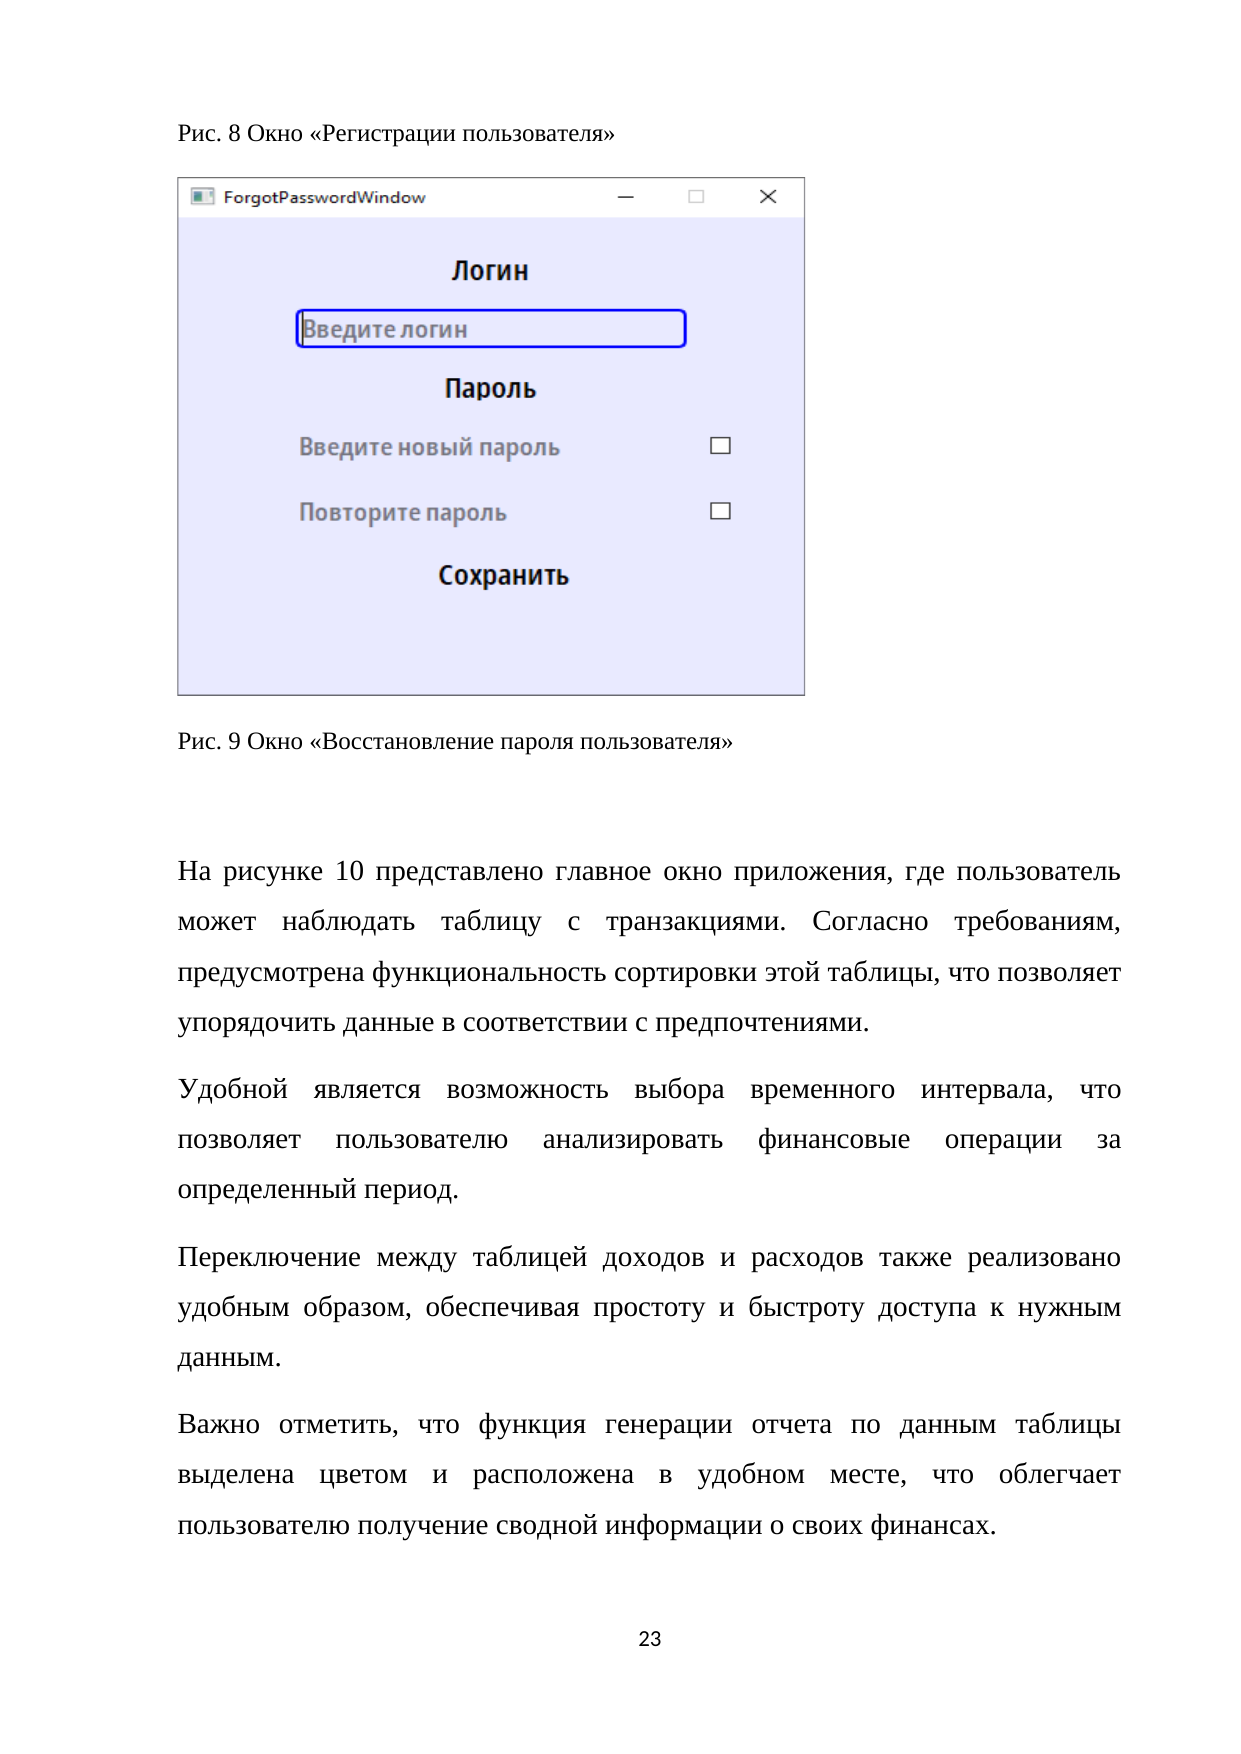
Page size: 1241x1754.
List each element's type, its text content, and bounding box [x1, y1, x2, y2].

picture [177, 177, 806, 696]
text Переключение между таблицей доходов и расходов также реализовано удобным образом, обеспечивая простоту и быстроту доступа к нужным данным. [177, 1239, 1122, 1373]
text Удобной является возможность выбора временного интервала, что позволяет пользователю анализировать финансовые операции за определенный период. [177, 1071, 1122, 1205]
text Важно отметить, что функция генерации отчета по данным таблицы выделена цветом и расположена в удобном месте, что облегчает пользователю получение сводной информации о своих финансах. [177, 1406, 1122, 1540]
text Рис. 9 Окно «Восстановление пароля пользователя» [177, 726, 1122, 755]
text На рисунке 10 представлено главное окно приложения, где пользователь может наблюдать таблицу с транзакциями. Согласно требованиям, предусмотрена функциональность сортировки этой таблицы, что позволяет упорядочить данные в соответствии с предпочтениями. [177, 853, 1122, 1038]
text Рис. 8 Окно «Регистрации пользователя» [177, 118, 1122, 147]
